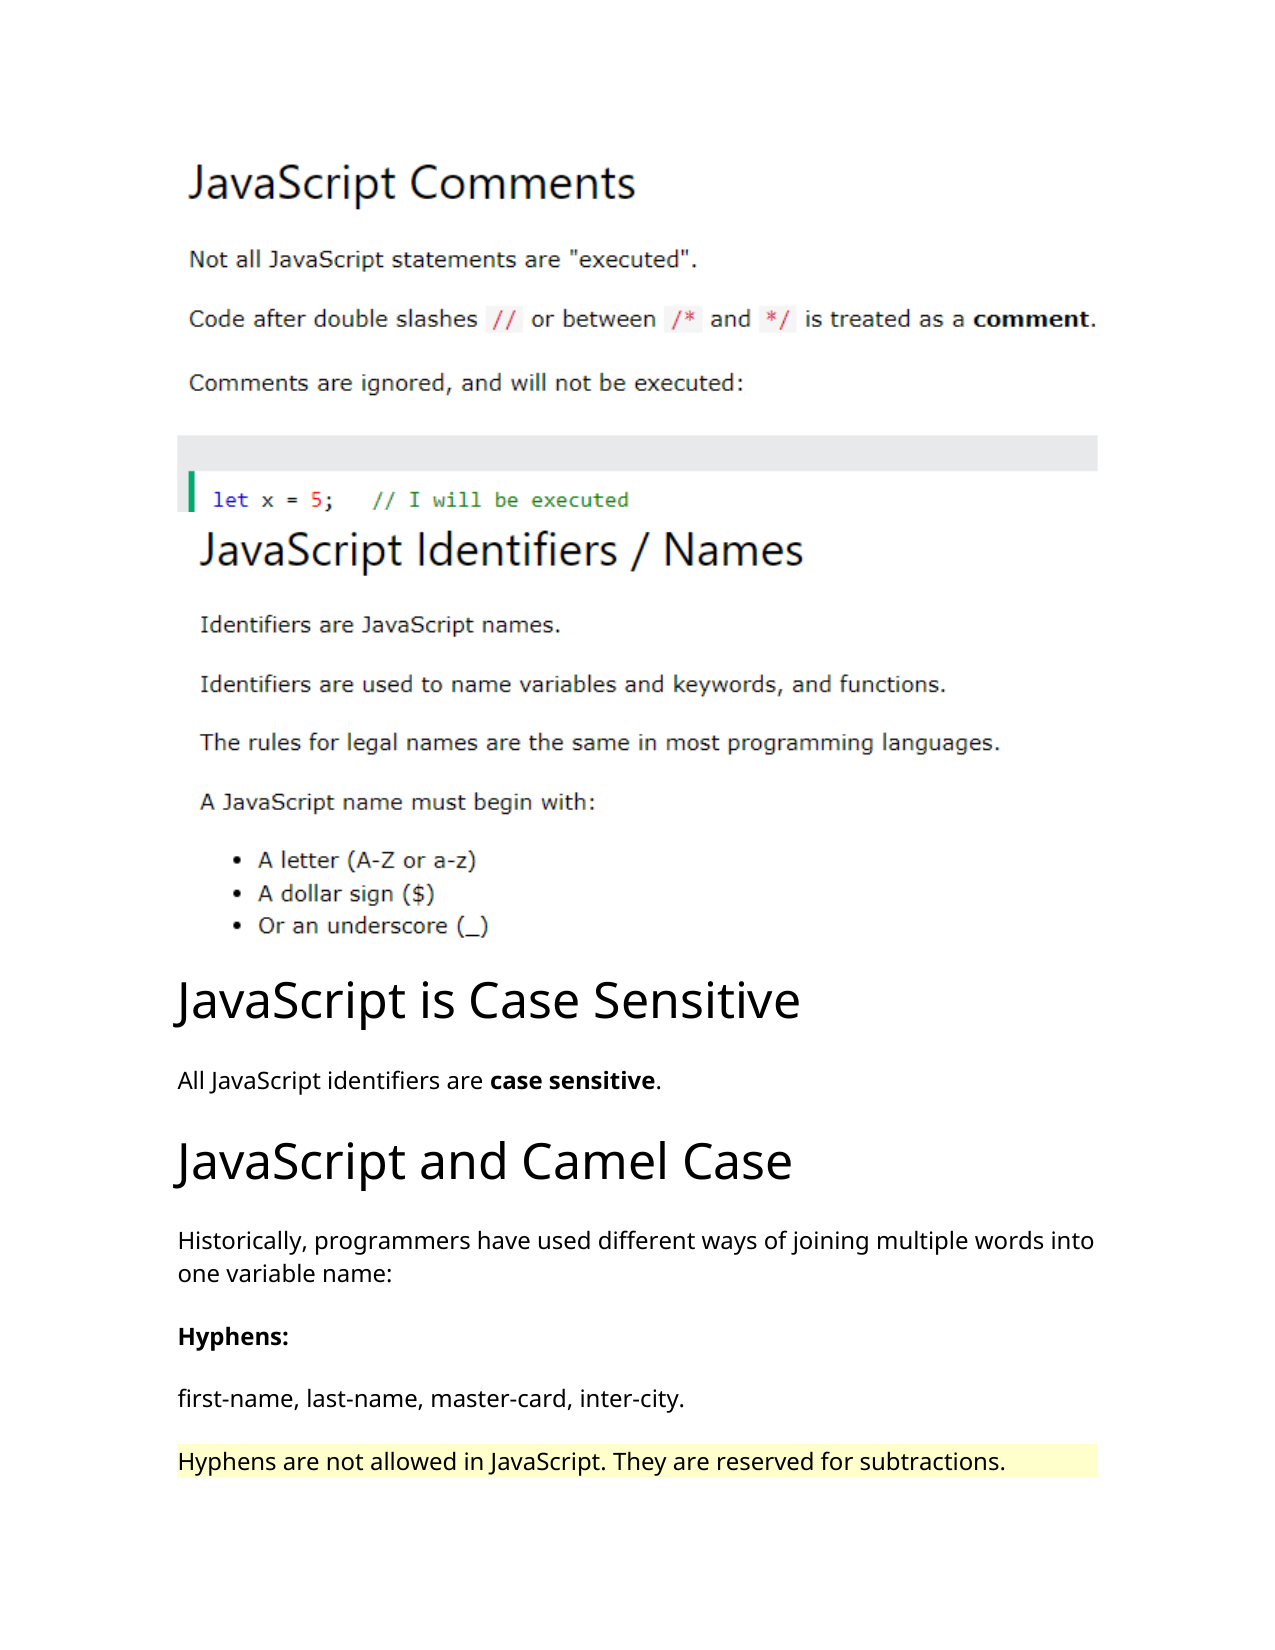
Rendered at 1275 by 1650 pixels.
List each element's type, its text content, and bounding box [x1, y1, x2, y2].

subtitle JavaScript is Case Sensitive [177, 951, 1098, 1033]
picture [177, 147, 1098, 951]
subtitle JavaScript and Camel Case [177, 1126, 1098, 1194]
text Hyphens: [177, 1319, 1098, 1352]
text Hyphens are not allowed in JavaScript. They are reserved for subtractions. [177, 1444, 1098, 1477]
text All JavaScript identifiers are case sensitive. [177, 1063, 1098, 1096]
text Historically, programmers have used different ways of joining multiple words into one variable name: [177, 1224, 1098, 1289]
text first-name, last-name, master-card, inter-city. [177, 1382, 1098, 1414]
